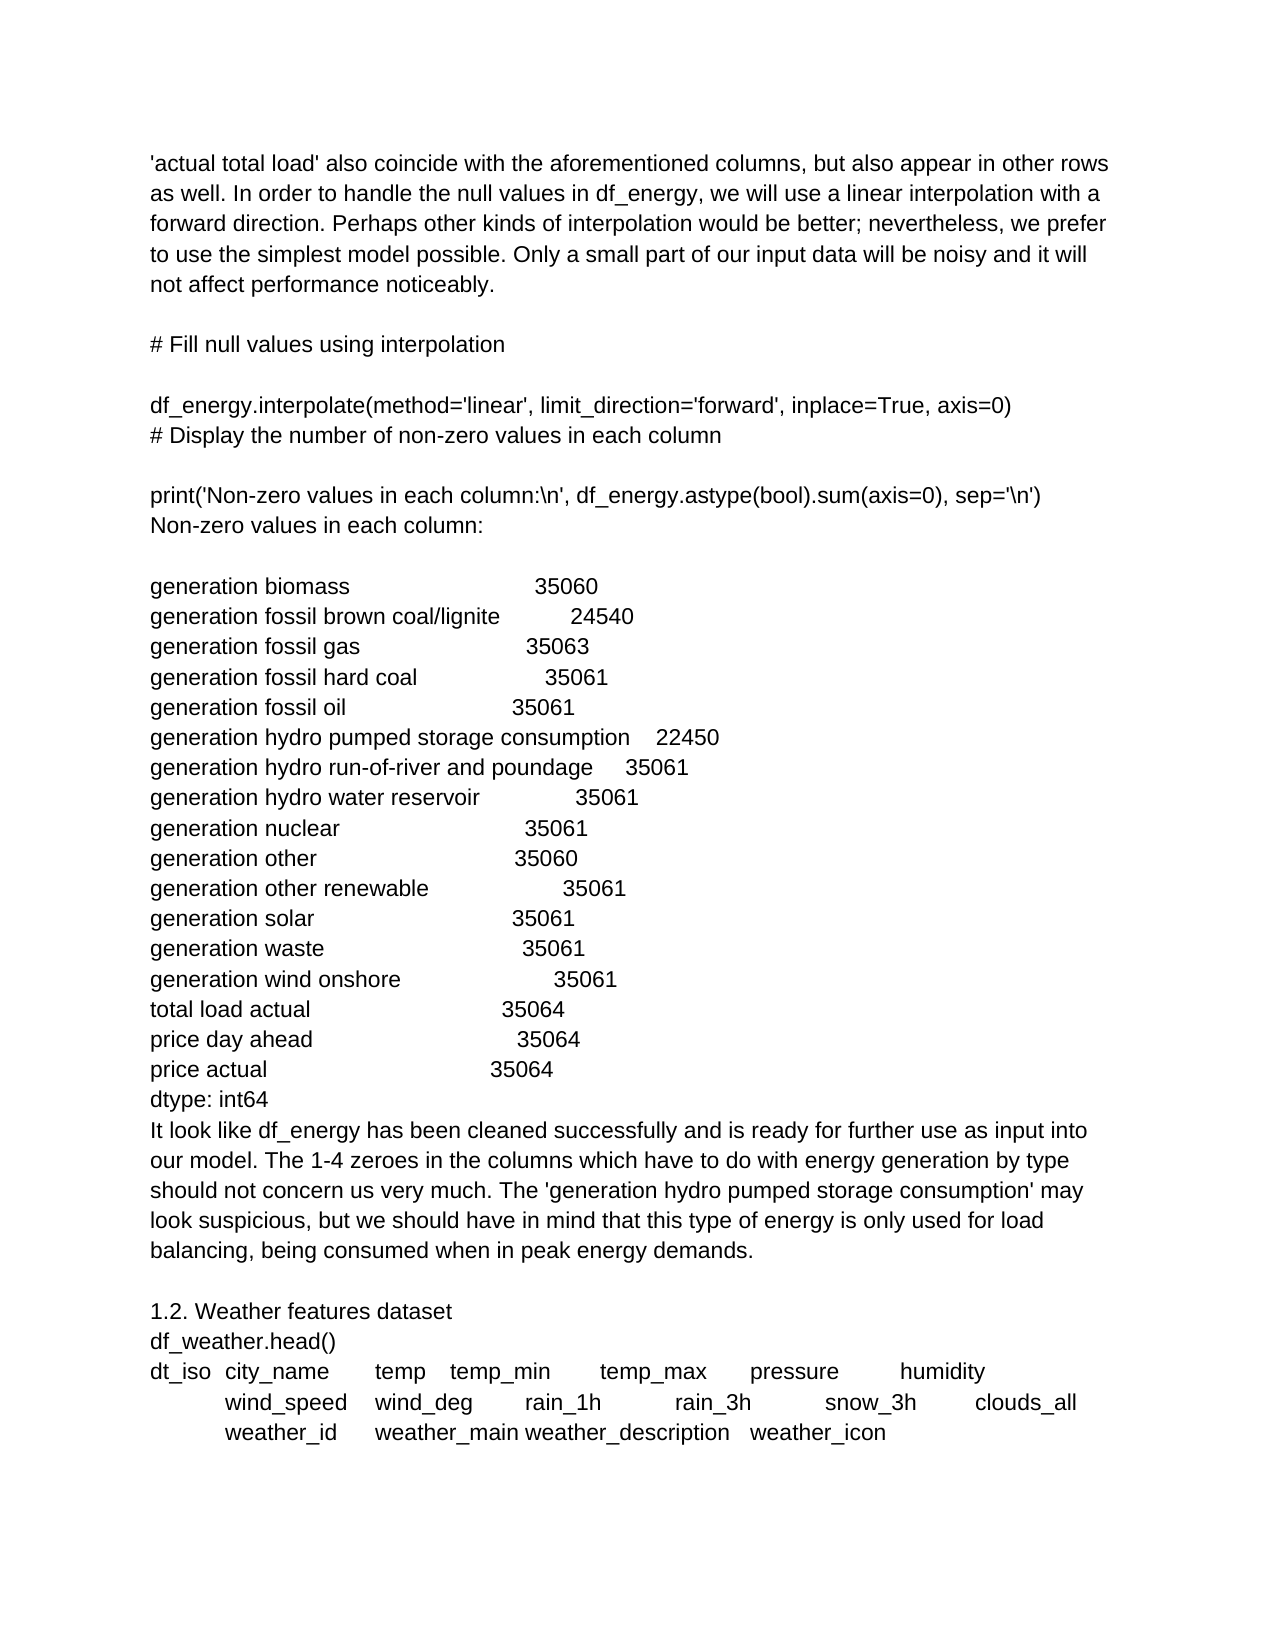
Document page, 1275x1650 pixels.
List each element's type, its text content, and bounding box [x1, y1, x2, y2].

text df_energy.interpolate(method='linear', limit_direction='forward', inplace=True, axis=0) [150, 392, 1125, 418]
text generation nuclear 35061 [150, 814, 1125, 841]
text generation other 35060 [150, 845, 1125, 871]
text generation fossil oil 35061 [150, 694, 1125, 720]
text print('Non-zero values in each column:\n', df_energy.astype(bool).sum(axis=0), sep='\n') [150, 482, 1125, 509]
text price actual 35064 [150, 1056, 1125, 1083]
text # Fill null values using interpolation [150, 331, 1125, 358]
text df_weather.head() [150, 1328, 1125, 1354]
text 1.2. Weather features dataset [150, 1298, 1125, 1324]
text generation other renewable 35061 [150, 875, 1125, 901]
text generation waste 35061 [150, 935, 1125, 962]
text generation fossil hard coal 35061 [150, 663, 1125, 690]
text dtype: int64 [150, 1086, 1125, 1113]
text generation hydro run-of-river and poundage 35061 [150, 754, 1125, 781]
text Non-zero values in each column: [150, 512, 1125, 539]
text generation fossil gas 35063 [150, 633, 1125, 660]
text total load actual 35064 [150, 996, 1125, 1022]
text generation hydro water reservoir 35061 [150, 784, 1125, 811]
text # Display the number of non-zero values in each column [150, 422, 1125, 448]
text price day ahead 35064 [150, 1026, 1125, 1052]
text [150, 150, 1125, 297]
text generation biomass 35060 [150, 573, 1125, 599]
text It look like df_energy has been cleaned successfully and is ready for further use as input into our model. The 1-4 zeroes in the columns which have to do with energy generation by type should not concern us very much. The 'generation hydro pumped storage consumption' may look suspicious, but we should have in mind that this type of energy is only used for load balancing, being consumed when in peak energy demands. [150, 1117, 1125, 1264]
text generation solar 35061 [150, 905, 1125, 932]
text generation wind onshore 35061 [150, 966, 1125, 992]
text dt_iso city_name temp temp_min temp_max pressure humidity wind_speed wind_deg rain_1h rain_3h snow_3h clouds_all weather_id weather_main weather_description weather_icon [150, 1358, 1125, 1445]
text generation hydro pumped storage consumption 22450 [150, 724, 1125, 750]
text generation fossil brown coal/lignite 24540 [150, 603, 1125, 629]
